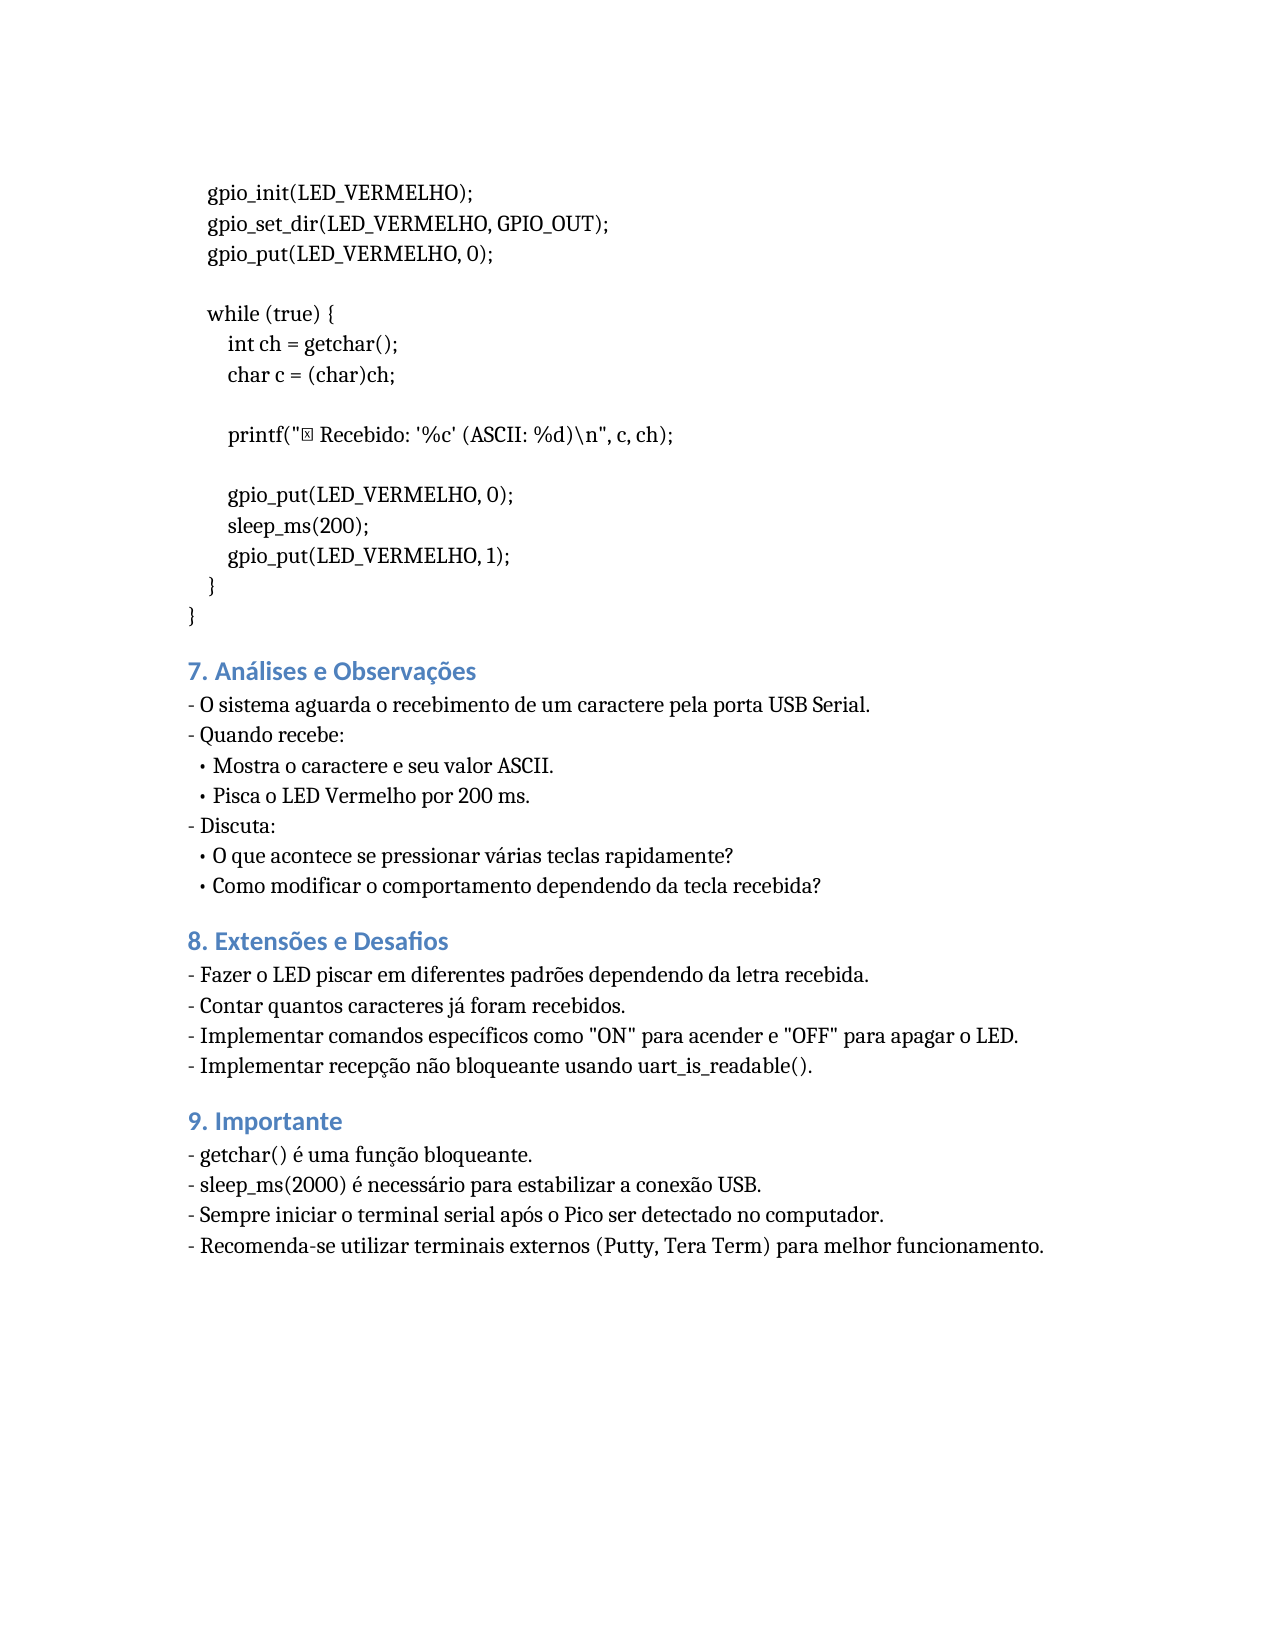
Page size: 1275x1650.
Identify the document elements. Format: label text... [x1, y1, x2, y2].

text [187, 150, 1087, 629]
subtitle 9. Importante [187, 1104, 1087, 1137]
subtitle 8. Extensões e Desafios [187, 924, 1087, 957]
text - Fazer o LED piscar em diferentes padrões dependendo da letra recebida. - Contar quantos caracteres já foram recebidos. - Implementar comandos específicos como "ON" para acender e "OFF" para apagar o LED. - Implementar recepção não bloqueante usando uart_is_readable(). [187, 962, 1087, 1079]
text - getchar() é uma função bloqueante. - sleep_ms(2000) é necessário para estabilizar a conexão USB. - Sempre iniciar o terminal serial após o Pico ser detectado no computador. - Recomenda-se utilizar terminais externos (Putty, Tera Term) para melhor funcionamento. [187, 1142, 1087, 1259]
subtitle 7. Análises e Observações [187, 654, 1087, 687]
text - O sistema aguarda o recebimento de um caractere pela porta USB Serial. - Quando recebe: • Mostra o caractere e seu valor ASCII. • Pisca o LED Vermelho por 200 ms. - Discuta: • O que acontece se pressionar várias teclas rapidamente? • Como modificar o comportamento dependendo da tecla recebida? [187, 692, 1087, 900]
